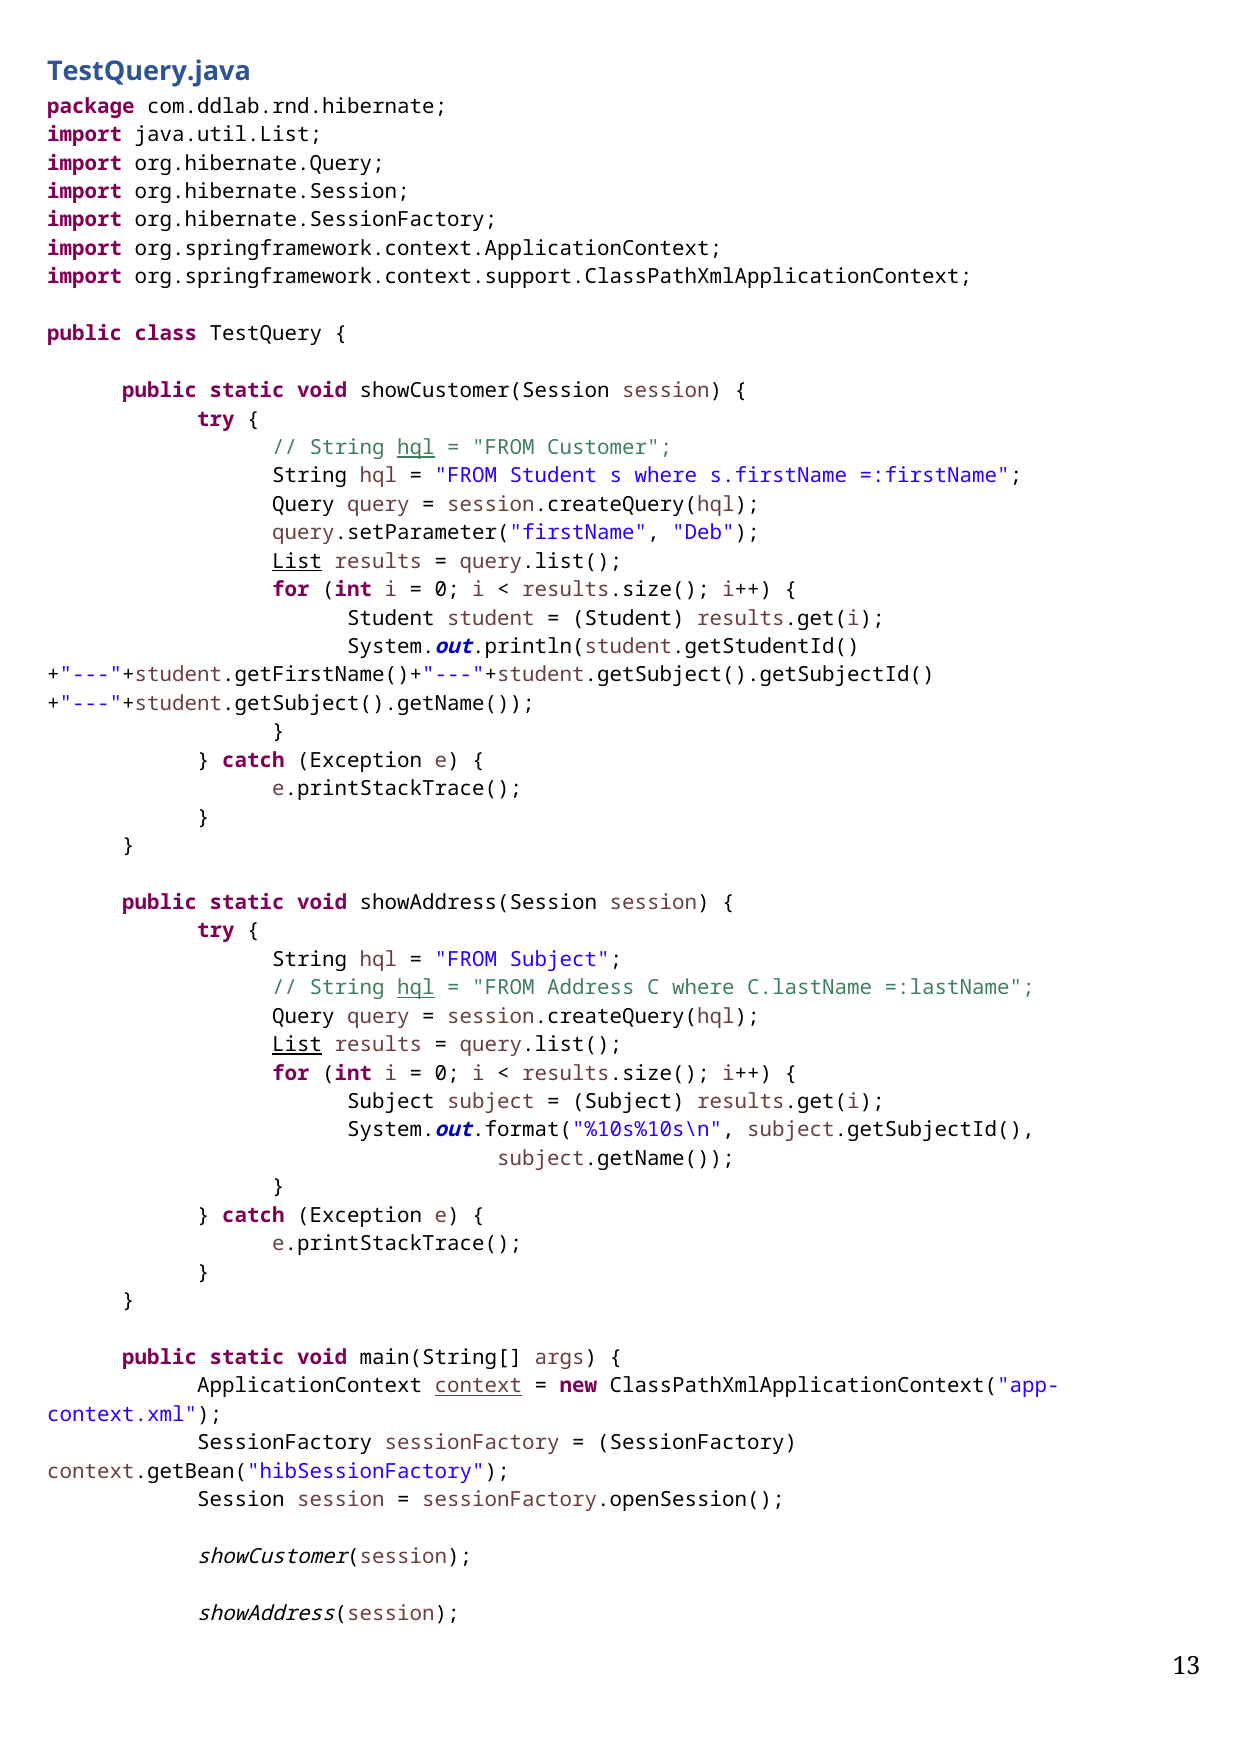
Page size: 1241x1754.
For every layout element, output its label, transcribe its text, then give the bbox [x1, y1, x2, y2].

text import org.hibernate.Session; [47, 176, 1200, 204]
text String hql = "FROM Student s where s.firstName =:firstName"; [47, 461, 1200, 489]
text import org.hibernate.Query; [47, 148, 1200, 176]
subtitle TestQuery.java [47, 51, 1200, 88]
text public static void showAddress(Session session) { [47, 887, 1200, 916]
text public class TestQuery { [47, 318, 1200, 347]
text import org.springframework.context.support.ClassPathXmlApplicationContext; [47, 261, 1200, 290]
text Session session = sessionFactory.openSession(); [47, 1484, 1200, 1513]
text package com.ddlab.rnd.hibernate; [47, 91, 1200, 119]
text } [47, 830, 1200, 859]
text } [47, 1285, 1200, 1314]
text showCustomer(session); [47, 1541, 1200, 1569]
text Query query = session.createQuery(hql); [47, 1001, 1200, 1029]
text } [47, 1257, 1200, 1285]
text System.out.println(student.getStudentId()+"---"+student.getFirstName()+"---"+student.getSubject().getSubjectId()+"---"+student.getSubject().getName()); [47, 631, 1200, 716]
text e.printStackTrace(); [47, 1228, 1200, 1257]
text public static void showCustomer(Session session) { [47, 375, 1200, 404]
text import org.springframework.context.ApplicationContext; [47, 233, 1200, 261]
text Student student = (Student) results.get(i); [47, 603, 1200, 631]
text } [47, 1171, 1200, 1200]
text System.out.format("%10s%10s\n", subject.getSubjectId(), [47, 1114, 1200, 1143]
text import java.util.List; [47, 119, 1200, 148]
text subject.getName()); [47, 1143, 1200, 1171]
text String hql = "FROM Subject"; [47, 944, 1200, 972]
text List results = query.list(); [47, 1029, 1200, 1058]
text Query query = session.createQuery(hql); [47, 489, 1200, 517]
text for (int i = 0; i < results.size(); i++) { [47, 1058, 1200, 1086]
text showAddress(session); [47, 1598, 1200, 1626]
text List results = query.list(); [47, 546, 1200, 574]
text } catch (Exception e) { [47, 745, 1200, 773]
text // String hql = "FROM Customer"; [47, 432, 1200, 461]
text import org.hibernate.SessionFactory; [47, 204, 1200, 233]
text public static void main(String[] args) { [47, 1342, 1200, 1371]
text } catch (Exception e) { [47, 1200, 1200, 1228]
text } [47, 802, 1200, 830]
text } [47, 716, 1200, 745]
text try { [47, 916, 1200, 944]
text try { [47, 404, 1200, 432]
text Subject subject = (Subject) results.get(i); [47, 1086, 1200, 1114]
text SessionFactory sessionFactory = (SessionFactory) context.getBean("hibSessionFactory"); [47, 1427, 1200, 1484]
text // String hql = "FROM Address C where C.lastName =:lastName"; [47, 972, 1200, 1001]
text for (int i = 0; i < results.size(); i++) { [47, 574, 1200, 603]
text ApplicationContext context = new ClassPathXmlApplicationContext("app-context.xml"); [47, 1371, 1200, 1427]
text query.setParameter("firstName", "Deb"); [47, 517, 1200, 546]
text e.printStackTrace(); [47, 773, 1200, 802]
